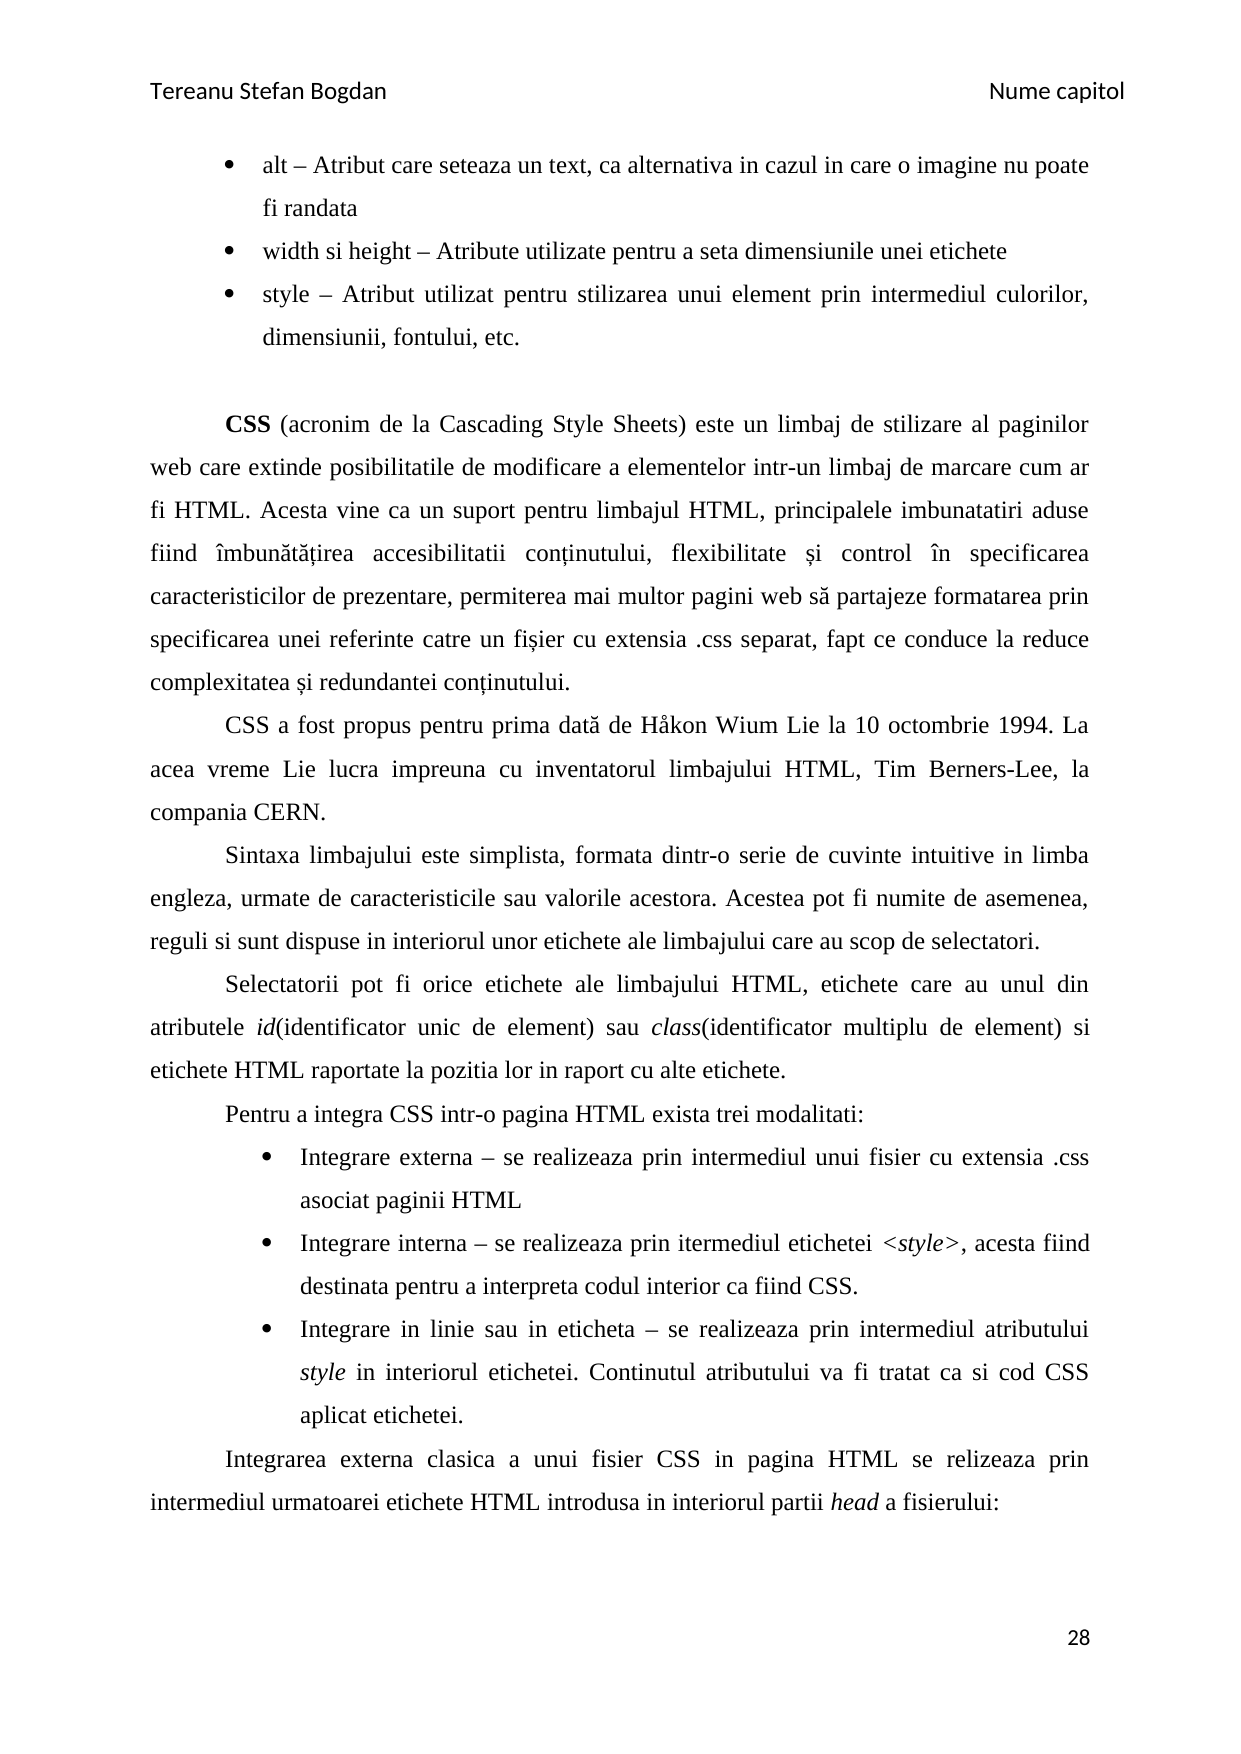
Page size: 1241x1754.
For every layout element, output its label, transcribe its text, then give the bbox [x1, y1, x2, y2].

list alt – Atribut care seteaza un text, ca alternativa in cazul in care o imagine nu poate fi randata [225, 150, 1090, 222]
list Integrare externa – se realizeaza prin intermediul unui fisier cu extensia .css asociat paginii HTML [262, 1142, 1090, 1214]
list style – Atribut utilizat pentru stilizarea unui element prin intermediul culorilor, dimensiunii, fontului, etc. [225, 279, 1090, 351]
list width si height – Atribute utilizate pentru a seta dimensiunile unei etichete [225, 236, 1090, 265]
list Integrare in linie sau in eticheta – se realizeaza prin intermediul atributului style in interiorul etichetei. Continutul atributului va fi tratat ca si cod CSS aplicat etichetei. [262, 1314, 1090, 1429]
text Sintaxa limbajului este simplista, formata dintr-o serie de cuvinte intuitive in limba engleza, urmate de caracteristicile sau valorile acestora. Acestea pot fi numite de asemenea, reguli si sunt dispuse in interiorul unor etichete ale limbajului care au scop de selectatori. [150, 840, 1090, 955]
text Pentru a integra CSS intr-o pagina HTML exista trei modalitati: [150, 1099, 1090, 1127]
text Selectatorii pot fi orice etichete ale limbajului HTML, etichete care au unul din atributele id(identificator unic de element) sau class(identificator multiplu de element) si etichete HTML raportate la pozitia lor in raport cu alte etichete. [150, 969, 1090, 1084]
text CSS (acronim de la Cascading Style Sheets) este un limbaj de stilizare al paginilor web care extinde posibilitatile de modificare a elementelor intr-un limbaj de marcare cum ar fi HTML. Acesta vine ca un suport pentru limbajul HTML, principalele imbunatatiri aduse fiind îmbunătățirea accesibilitatii conținutului, flexibilitate și control în specificarea caracteristicilor de prezentare, permiterea mai multor pagini web să partajeze formatarea prin specificarea unei referinte catre un fișier cu extensia .css separat, fapt ce conduce la reduce complexitatea și redundantei conținutului. [150, 409, 1090, 696]
text Integrarea externa clasica a unui fisier CSS in pagina HTML se relizeaza prin intermediul urmatoarei etichete HTML introdusa in interiorul partii head a fisierului: [150, 1444, 1090, 1516]
text CSS a fost propus pentru prima dată de Håkon Wium Lie la 10 octombrie 1994. La acea vreme Lie lucra impreuna cu inventatorul limbajului HTML, Tim Berners-Lee, la compania CERN. [150, 711, 1090, 826]
list Integrare interna – se realizeaza prin itermediul etichetei <style>, acesta fiind destinata pentru a interpreta codul interior ca fiind CSS. [262, 1228, 1090, 1300]
